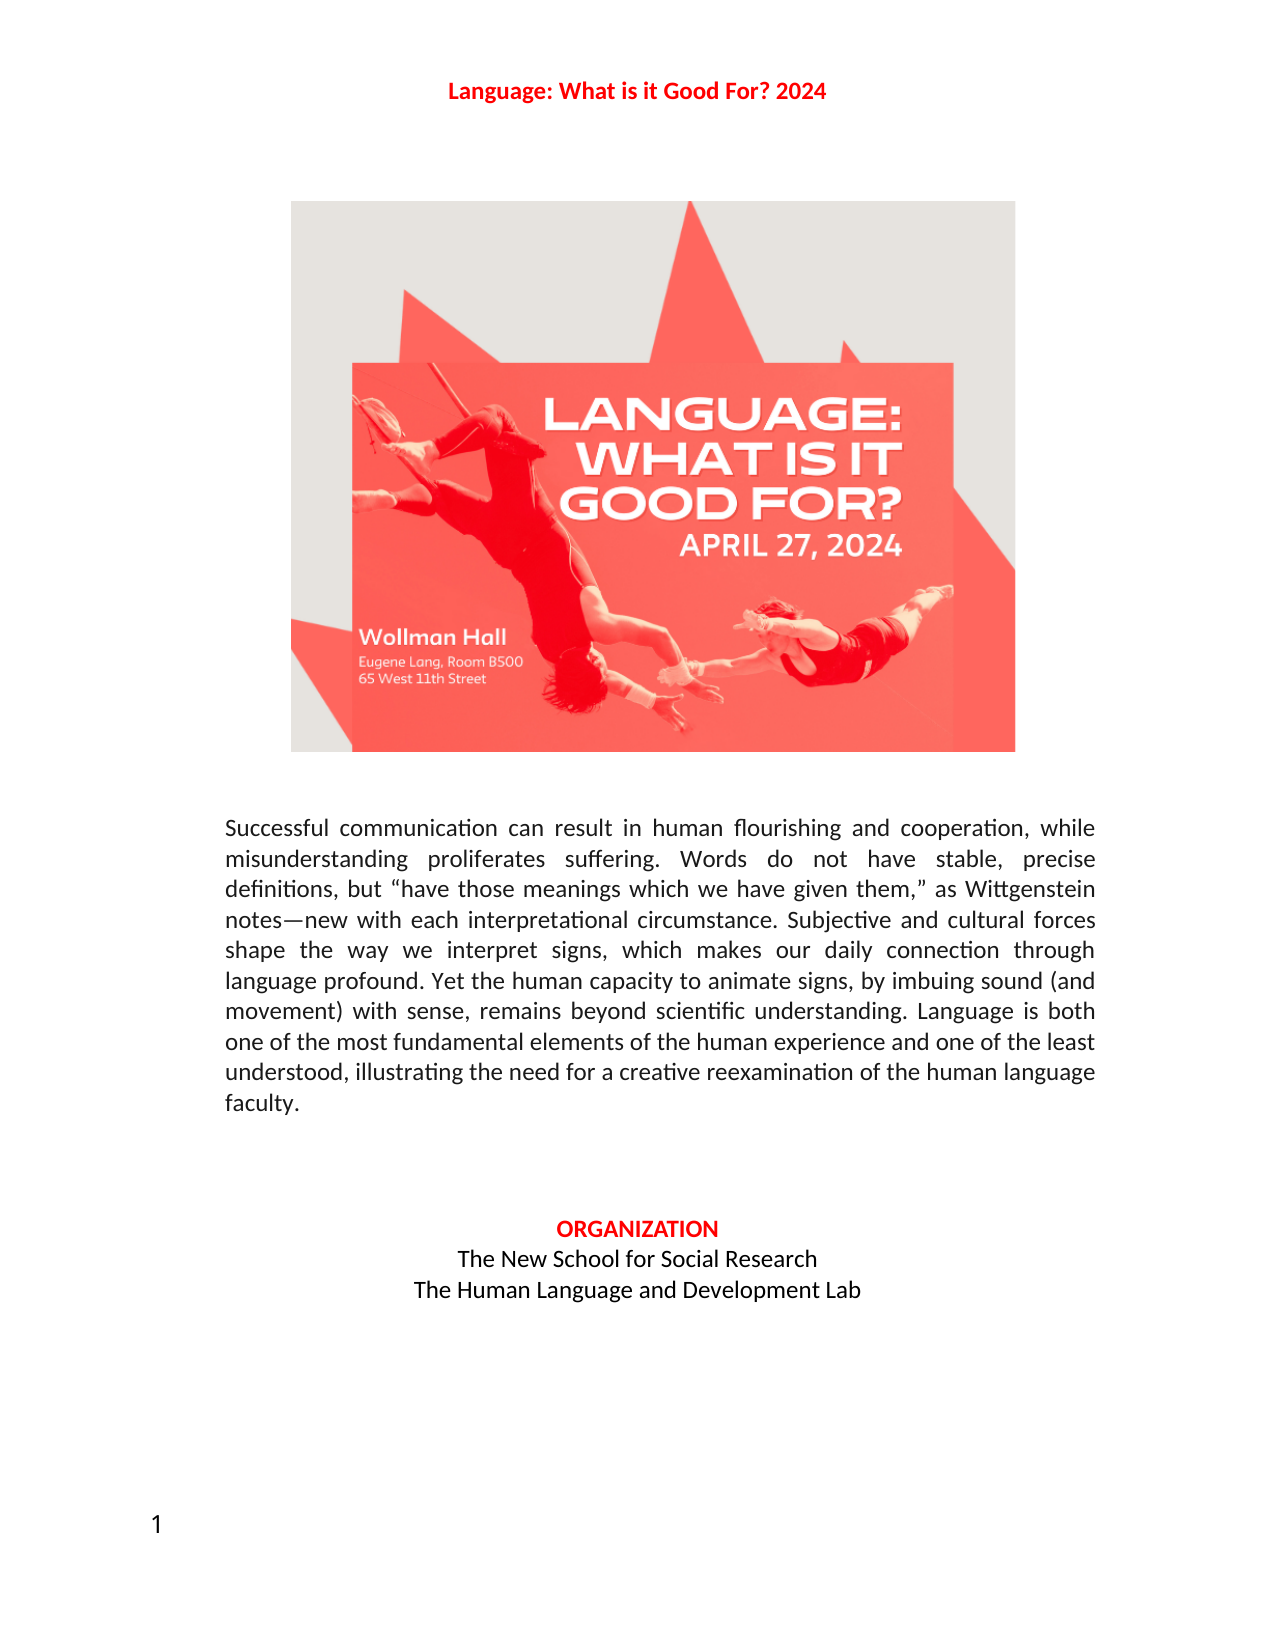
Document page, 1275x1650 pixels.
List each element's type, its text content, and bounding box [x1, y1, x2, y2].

text The Human Language and Development Lab [150, 1274, 1125, 1304]
text ORGANIZATION [150, 1213, 1125, 1243]
picture [291, 201, 1016, 752]
text Successful communication can result in human flourishing and cooperation, while misunderstanding proliferates suffering. Words do not have stable, precise definitions, but “have those meanings which we have given them,” as Wittgenstein notes—new with each interpretational circumstance. Subjective and cultural forces shape the way we interpret signs, which makes our daily connection through language profound. Yet the human capacity to animate signs, by imbuing sound (and movement) with sense, remains beyond scientific understanding. Language is both one of the most fundamental elements of the human experience and one of the least understood, illustrating the need for a creative reexamination of the human language faculty. [225, 812, 1097, 1118]
text The New School for Social Research [150, 1243, 1125, 1274]
